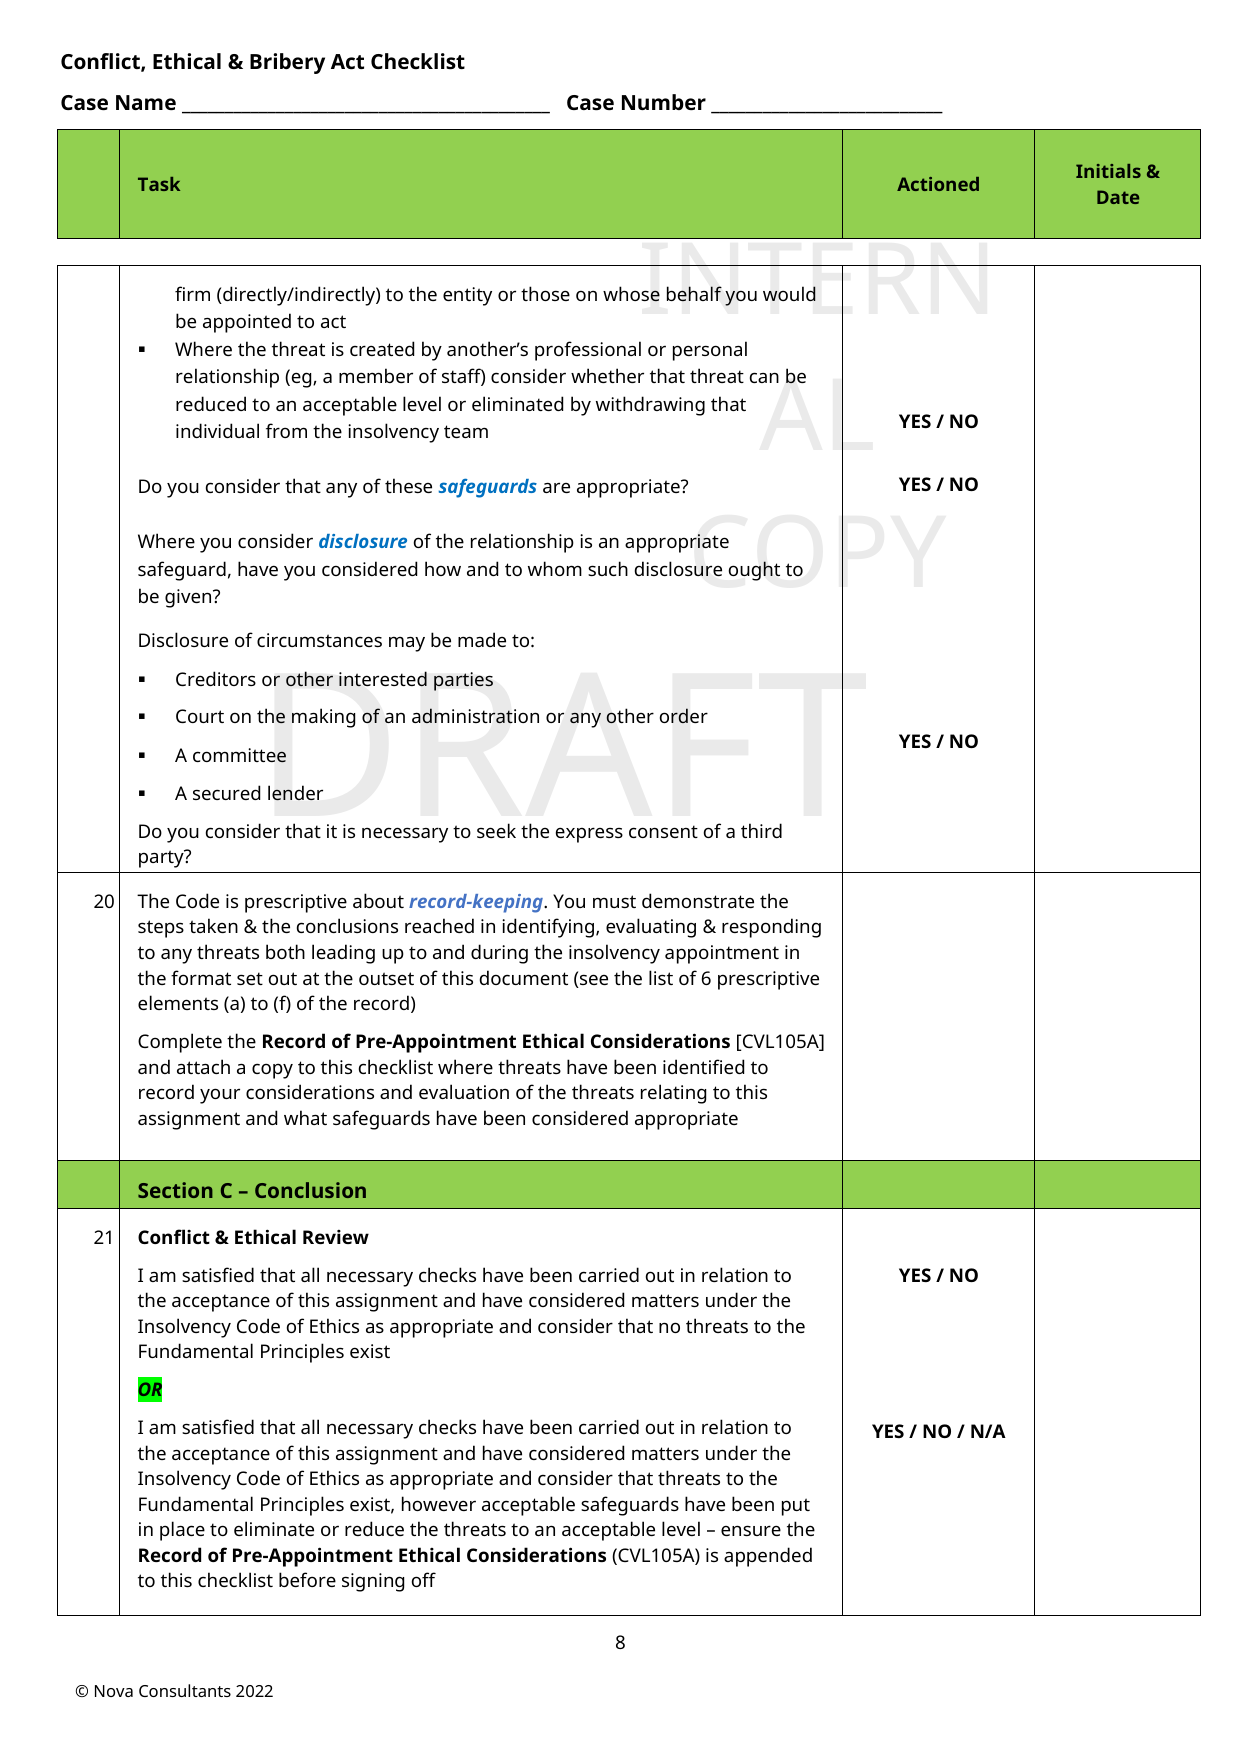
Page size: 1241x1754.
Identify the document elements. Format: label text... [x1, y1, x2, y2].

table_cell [120, 1209, 842, 1615]
table_cell [1035, 1161, 1200, 1208]
table_cell [843, 1161, 1034, 1208]
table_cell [843, 1209, 1034, 1615]
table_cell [843, 266, 1034, 872]
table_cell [120, 266, 842, 872]
table_cell Section C – Conclusion [120, 1161, 842, 1208]
table_cell [1035, 873, 1200, 1160]
table_cell [843, 873, 1034, 1160]
table_cell The Code is prescriptive about record-keeping. You must demonstrate the steps taken & the conclusions reached in identifying, evaluating & responding to any threats both leading up to and during the insolvency appointment in the format set out at the outset of this document (see the list of 6 prescriptive elements (a) to (f) of the record) Complete the Record of Pre-Appointment Ethical Considerations [CVL105A] and attach a copy to this checklist where threats have been identified to record your considerations and evaluation of the threats relating to this assignment and what safeguards have been considered appropriate [120, 873, 842, 1160]
table_cell [58, 1161, 119, 1208]
table_cell [58, 873, 119, 1160]
table_cell [1035, 1209, 1200, 1615]
table_cell [58, 266, 119, 872]
table_cell [1035, 266, 1200, 872]
table_cell [58, 1209, 119, 1615]
